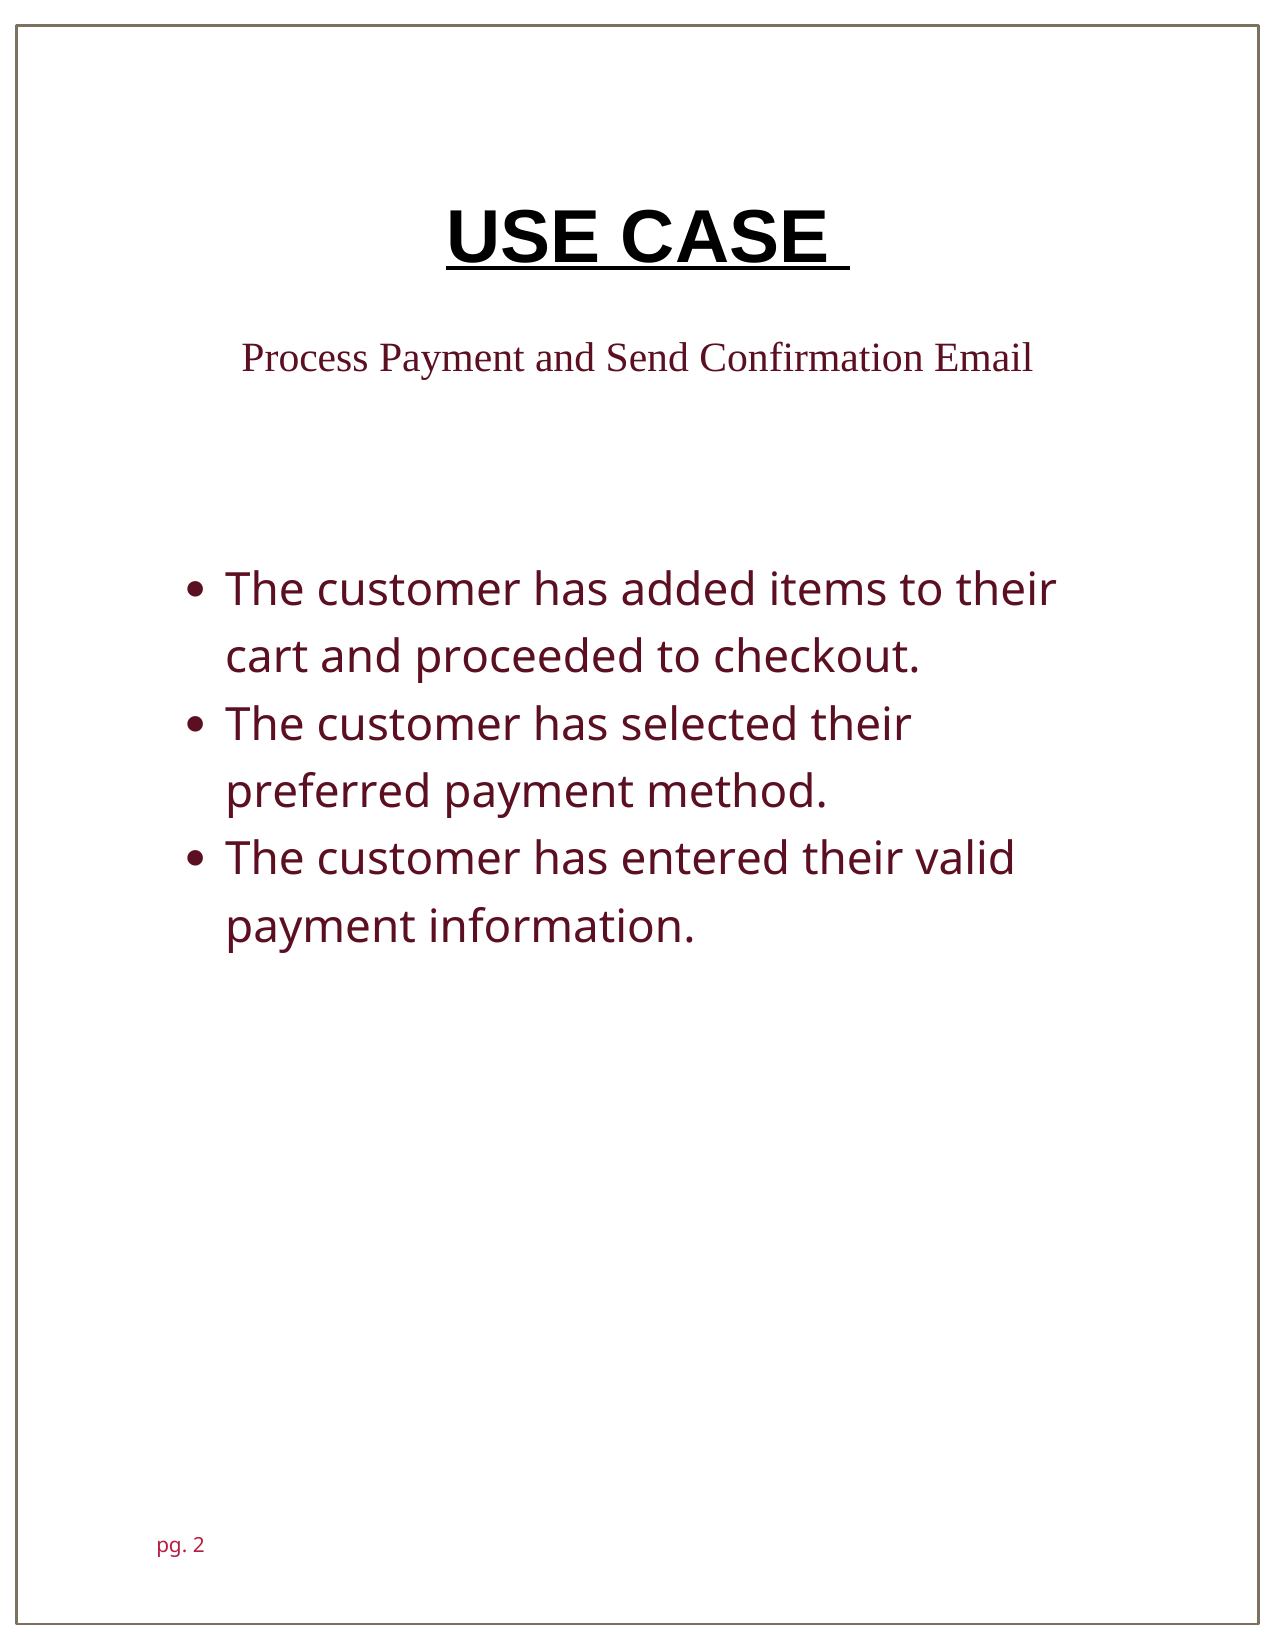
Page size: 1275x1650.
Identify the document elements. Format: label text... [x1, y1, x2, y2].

subtitle USE CASE [150, 192, 1125, 278]
list The customer has added items to their cart and proceeded to checkout. [187, 557, 1125, 686]
list The customer has selected their preferred payment method. [187, 691, 1125, 821]
list The customer has entered their valid payment information. [187, 826, 1125, 956]
text Process Payment and Send Confirmation Email [150, 332, 1125, 380]
